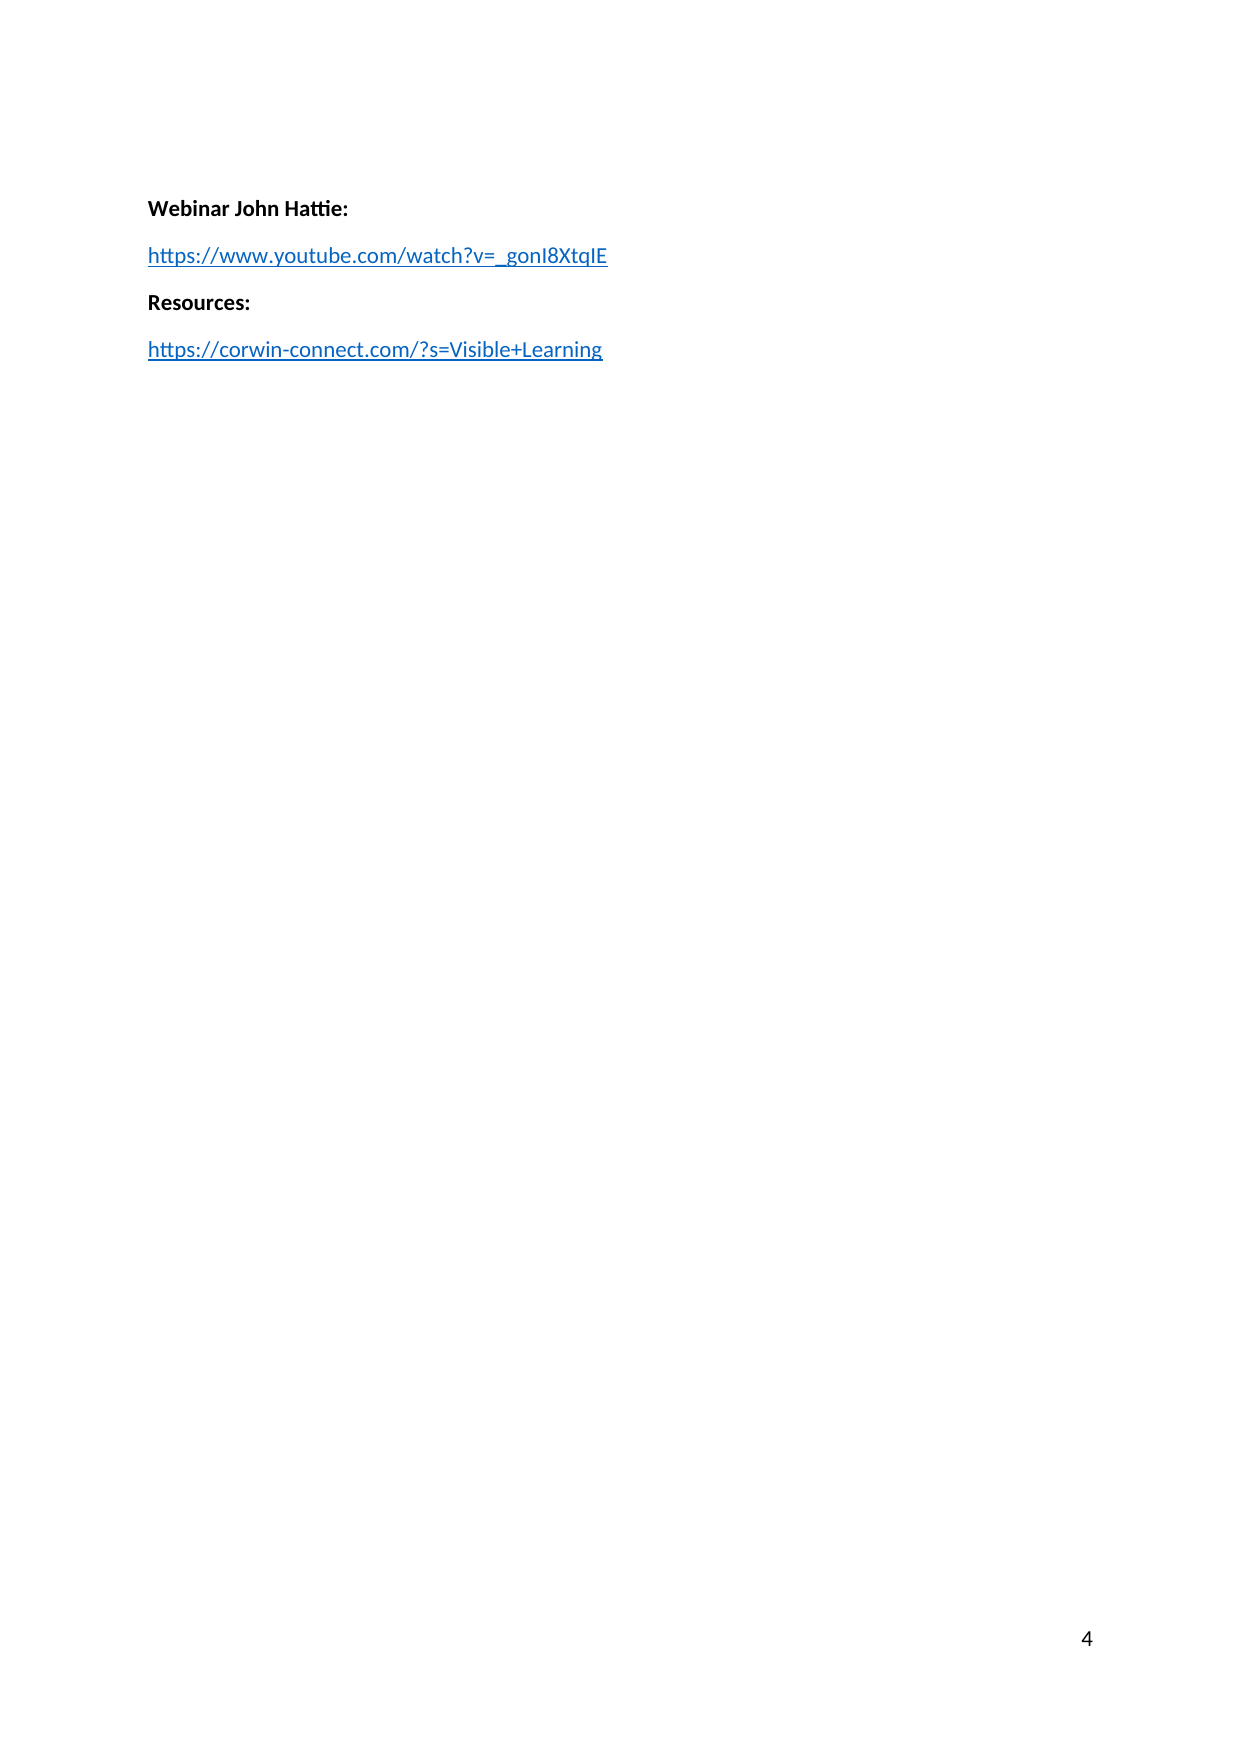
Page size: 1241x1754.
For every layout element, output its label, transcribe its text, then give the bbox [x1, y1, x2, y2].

text Webinar John Hattie: [148, 194, 1093, 222]
text https://corwin-connect.com/?s=Visible+Learning [148, 335, 1093, 363]
text https://www.youtube.com/watch?v=_gonI8XtqIE [148, 241, 1093, 269]
text Resources: [148, 288, 1093, 316]
